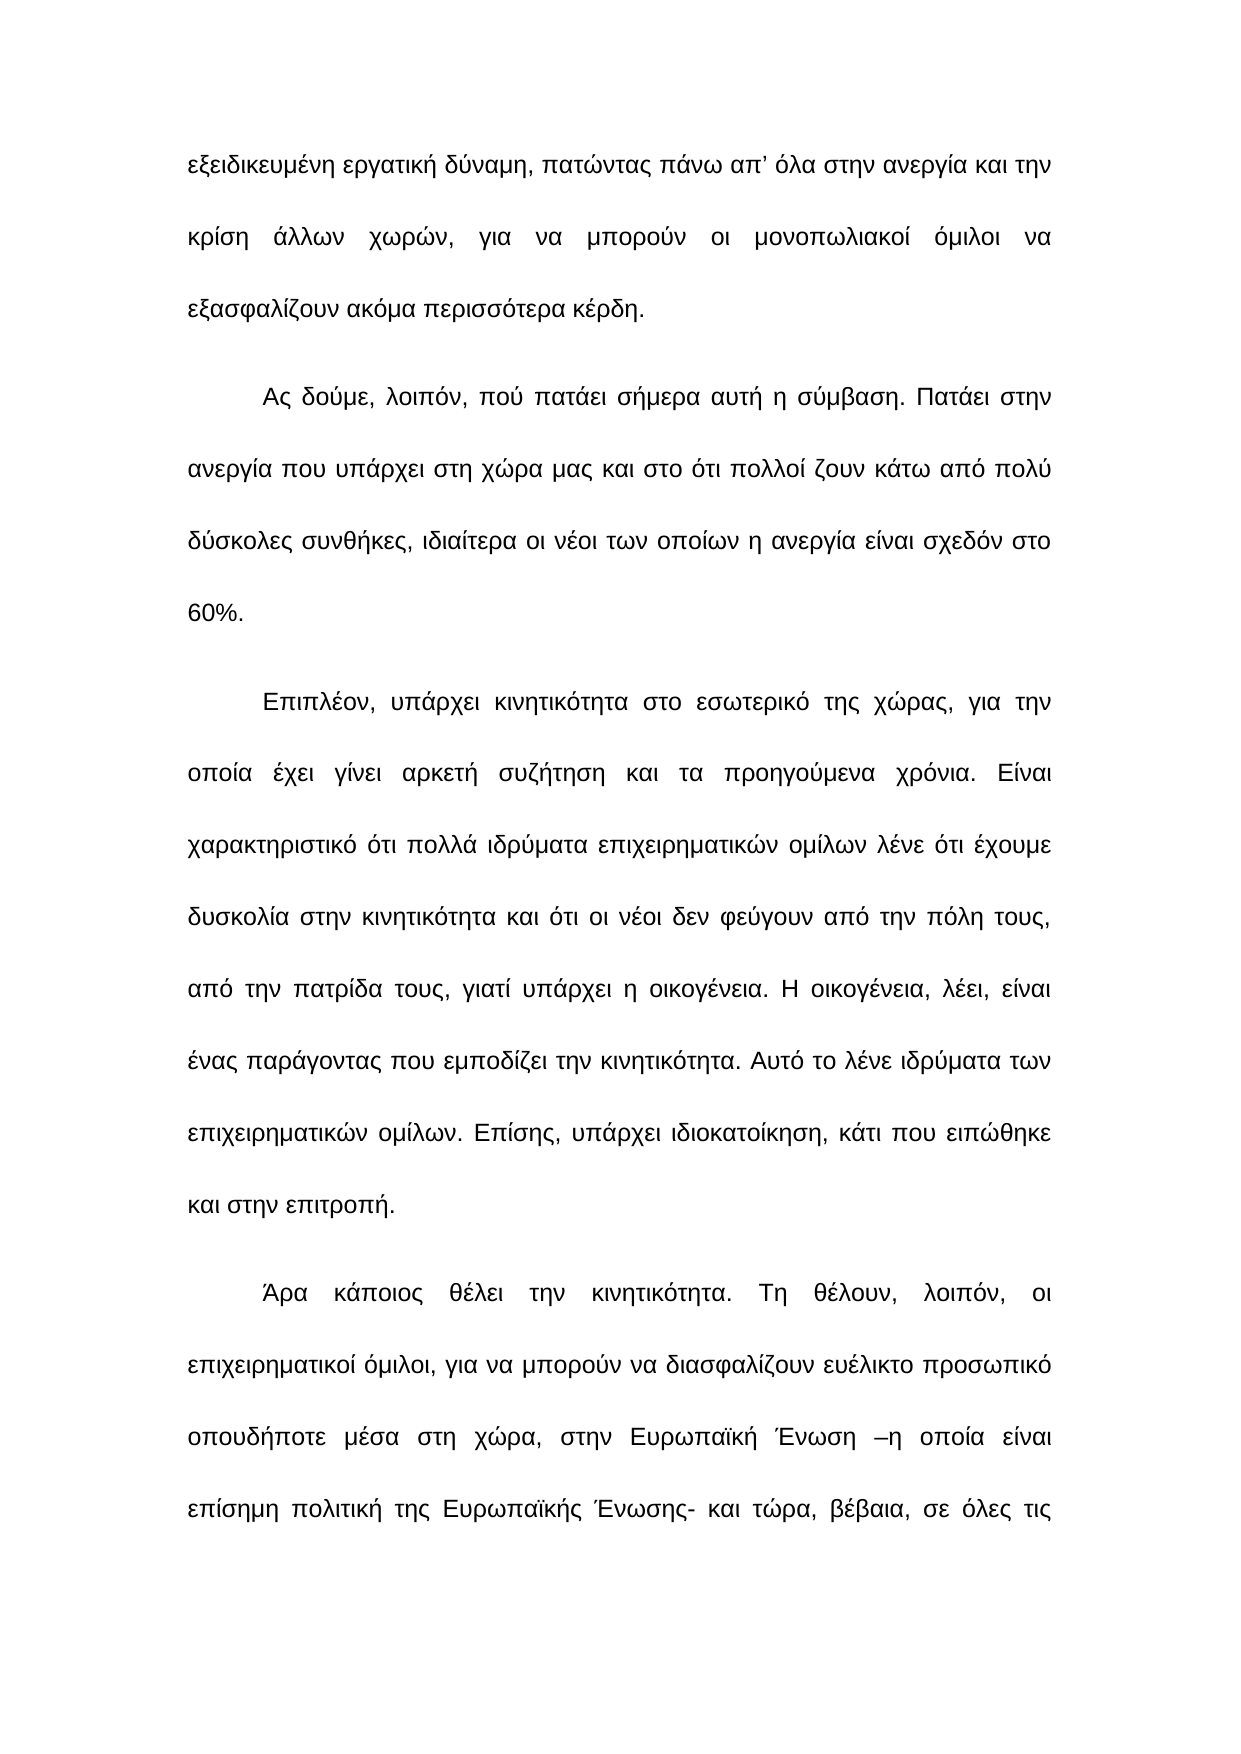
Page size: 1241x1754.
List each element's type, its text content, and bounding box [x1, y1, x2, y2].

text Επιπλέον, υπάρχει κινητικότητα στο εσωτερικό της χώρας, για την οποία έχει γίνει αρκετή συζήτηση και τα προηγούμενα χρόνια. Είναι χαρακτηριστικό ότι πολλά ιδρύματα επιχειρηματικών ομίλων λένε ότι έχουμε δυσκολία στην κινητικότητα και ότι οι νέοι δεν φεύγουν από την πόλη τους, από την πατρίδα τους, γιατί υπάρχει η οικογένεια. Η οικογένεια, λέει, είναι ένας παράγοντας που εμποδίζει την κινητικότητα. Αυτό το λένε ιδρύματα των επιχειρηματικών ομίλων. Επίσης, υπάρχει ιδιοκατοίκηση, κάτι που ειπώθηκε και στην επιτροπή. [187, 686, 1053, 1218]
text Ας δούμε, λοιπόν, πού πατάει σήμερα αυτή η σύμβαση. Πατάει στην ανεργία που υπάρχει στη χώρα μας και στο ότι πολλοί ζουν κάτω από πολύ δύσκολες συνθήκες, ιδιαίτερα οι νέοι των οποίων η ανεργία είναι σχεδόν στο 60%. [187, 382, 1053, 627]
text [187, 150, 1053, 322]
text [187, 1278, 1053, 1522]
